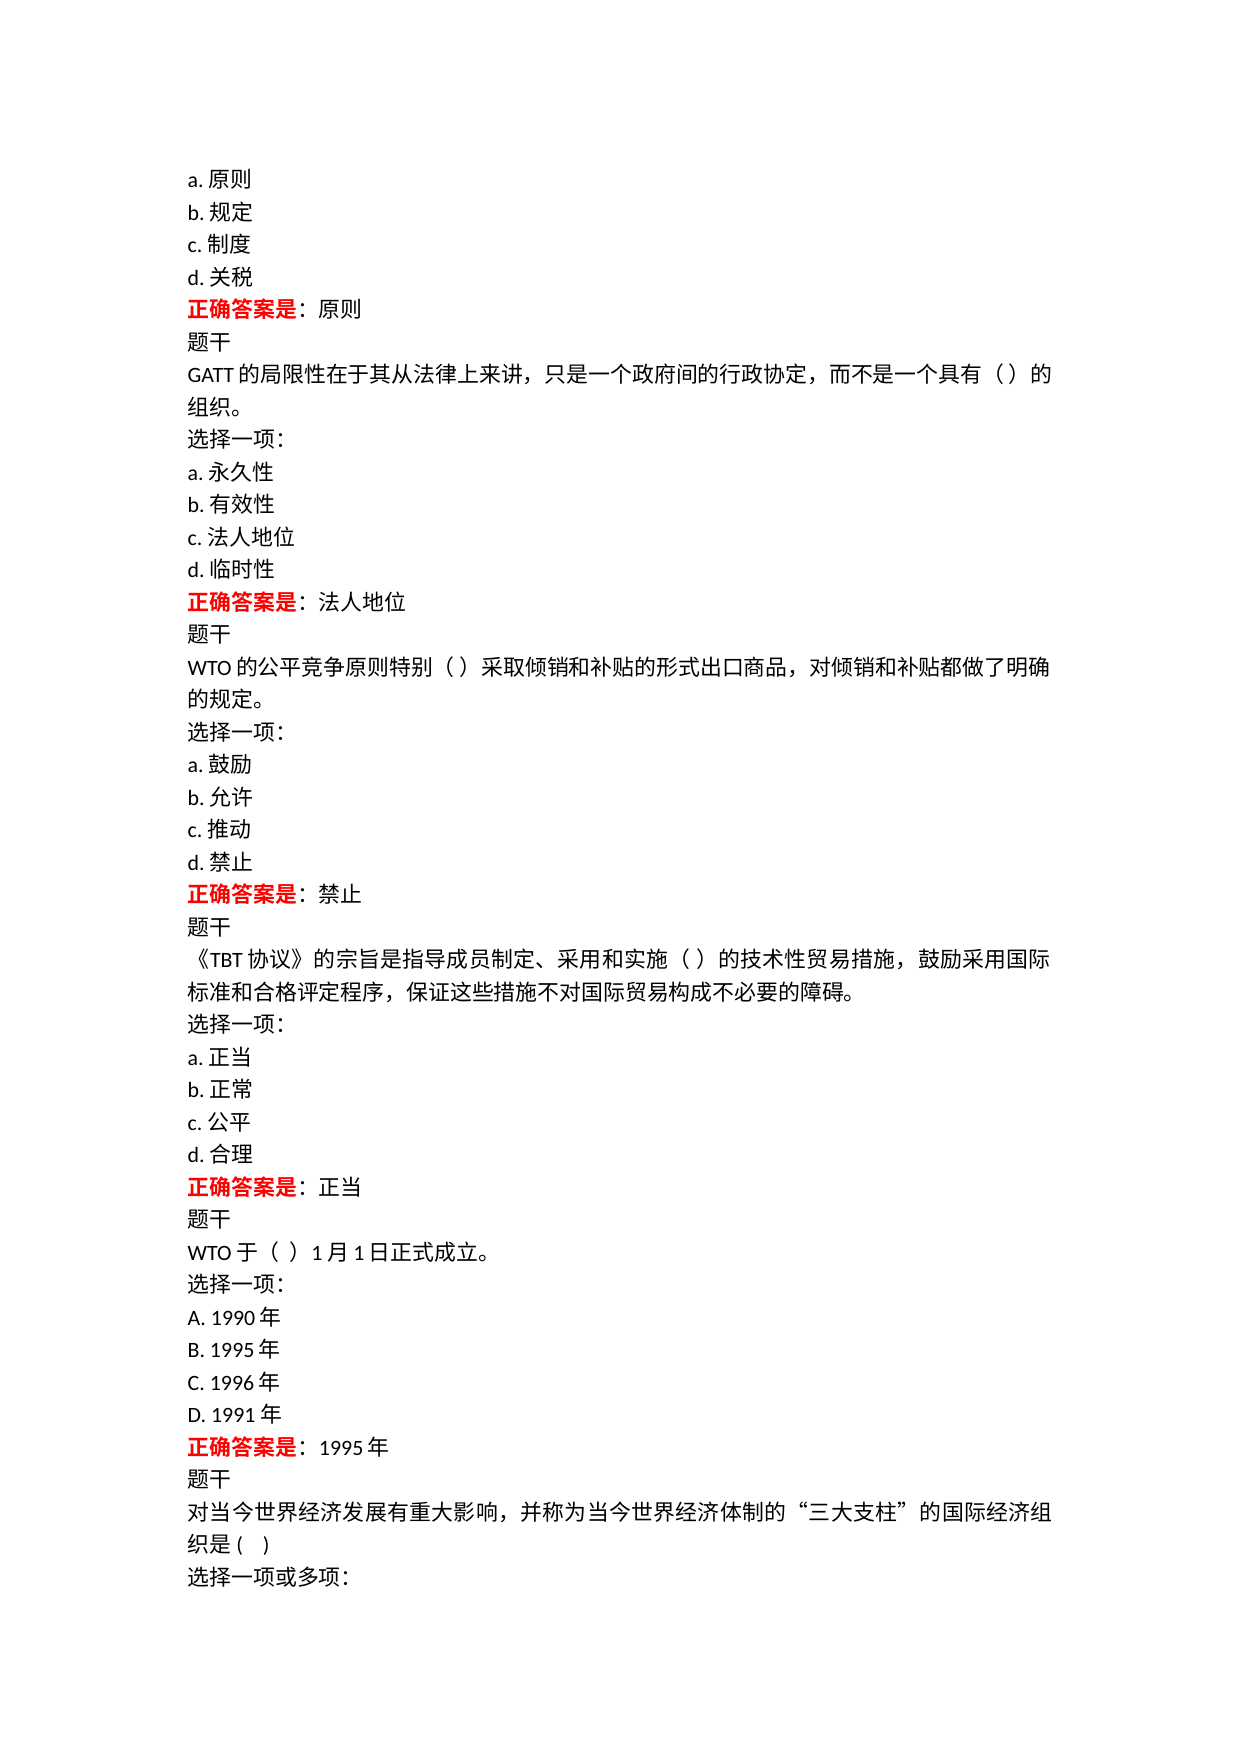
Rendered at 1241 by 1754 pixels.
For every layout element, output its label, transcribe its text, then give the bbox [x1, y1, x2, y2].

text c. 推动 [187, 812, 1053, 844]
text 选择一项： [187, 1007, 1053, 1039]
text WTO的公平竞争原则特别（ ）采取倾销和补贴的形式出口商品，对倾销和补贴都做了明确的规定。 [187, 649, 1053, 714]
text GATT的局限性在于其从法律上来讲，只是一个政府间的行政协定，而不是一个具有（ ）的组织。 [187, 357, 1053, 422]
text a. 原则 [187, 162, 1053, 194]
text A. 1990年 [187, 1299, 1053, 1332]
text d. 关税 [187, 259, 1053, 292]
text a. 鼓励 [187, 747, 1053, 779]
text 题干 [187, 1462, 1053, 1494]
text 正确答案是：法人地位 [187, 584, 1053, 617]
text 对当今世界经济发展有重大影响，并称为当今世界经济体制的“三大支柱”的国际经济组织是 ( ) [187, 1494, 1053, 1559]
text 选择一项： [187, 422, 1053, 454]
text 题干 [187, 909, 1053, 942]
text d. 临时性 [187, 552, 1053, 584]
text 正确答案是：禁止 [187, 877, 1053, 909]
text 选择一项： [187, 714, 1053, 747]
text 《TBT协议》的宗旨是指导成员制定、采用和实施（ ）的技术性贸易措施，鼓励采用国际标准和合格评定程序，保证这些措施不对国际贸易构成不必要的障碍。 [187, 942, 1053, 1007]
text a. 正当 [187, 1039, 1053, 1072]
text 选择一项或多项： [187, 1559, 1053, 1592]
text D. 1991年 [187, 1397, 1053, 1429]
text 题干 [187, 617, 1053, 649]
text b. 正常 [187, 1072, 1053, 1104]
text 正确答案是：1995年 [187, 1429, 1053, 1462]
text C. 1996年 [187, 1364, 1053, 1397]
text WTO于（ ）1月1日正式成立。 [187, 1234, 1053, 1267]
text c. 制度 [187, 227, 1053, 259]
text 题干 [187, 1202, 1053, 1234]
text 题干 [187, 324, 1053, 357]
text b. 规定 [187, 194, 1053, 227]
text d. 禁止 [187, 844, 1053, 877]
text c. 法人地位 [187, 519, 1053, 552]
text 正确答案是：原则 [187, 292, 1053, 324]
text a. 永久性 [187, 454, 1053, 487]
text b. 有效性 [187, 487, 1053, 519]
text d. 合理 [187, 1137, 1053, 1169]
text 正确答案是：正当 [187, 1169, 1053, 1202]
text B. 1995年 [187, 1332, 1053, 1364]
text 选择一项： [187, 1267, 1053, 1299]
text b. 允许 [187, 779, 1053, 812]
text c. 公平 [187, 1104, 1053, 1137]
